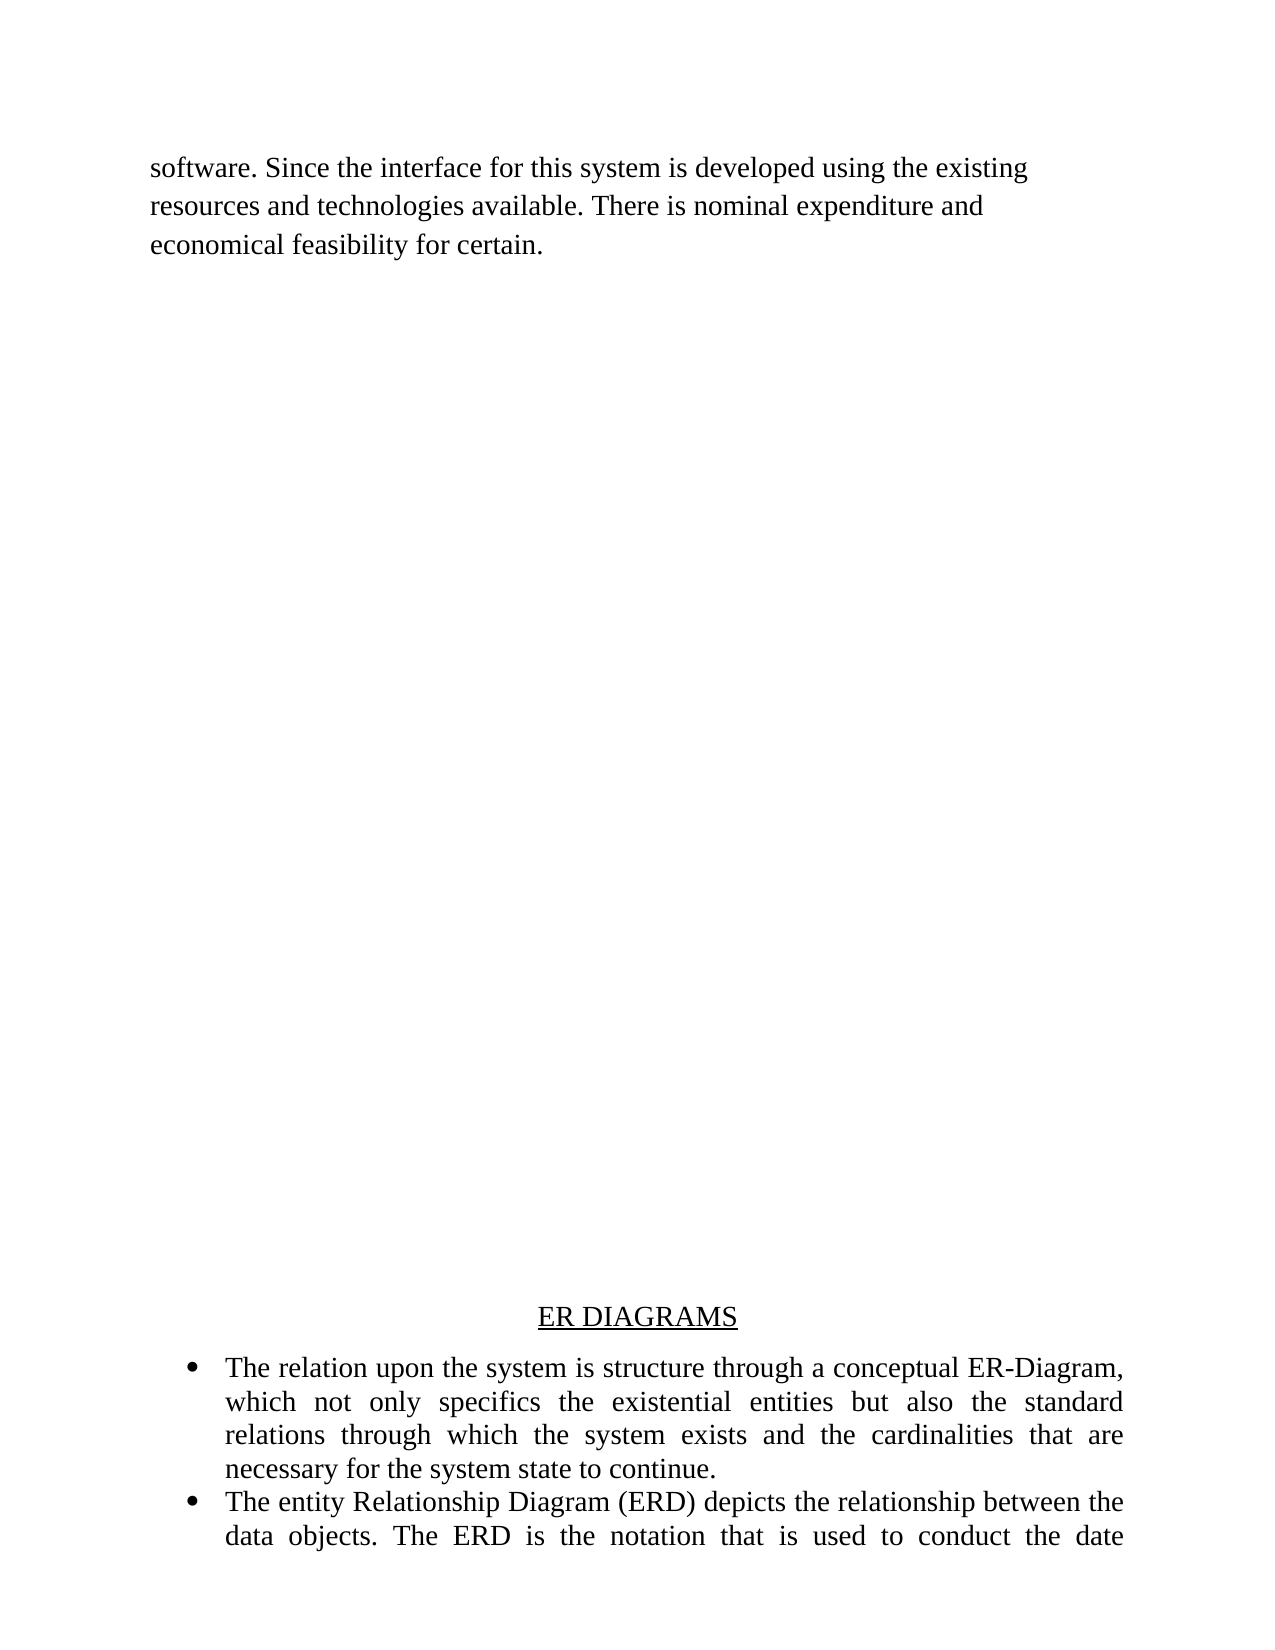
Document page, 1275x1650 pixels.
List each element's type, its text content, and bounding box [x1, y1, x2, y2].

text ER DIAGRAMS [150, 1299, 1125, 1332]
list The relation upon the system is structure through a conceptual ER-Diagram, which not only specifics the existential entities but also the standard relations through which the system exists and the cardinalities that are necessary for the system state to continue. [187, 1350, 1125, 1484]
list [187, 1484, 1125, 1551]
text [150, 150, 1125, 261]
